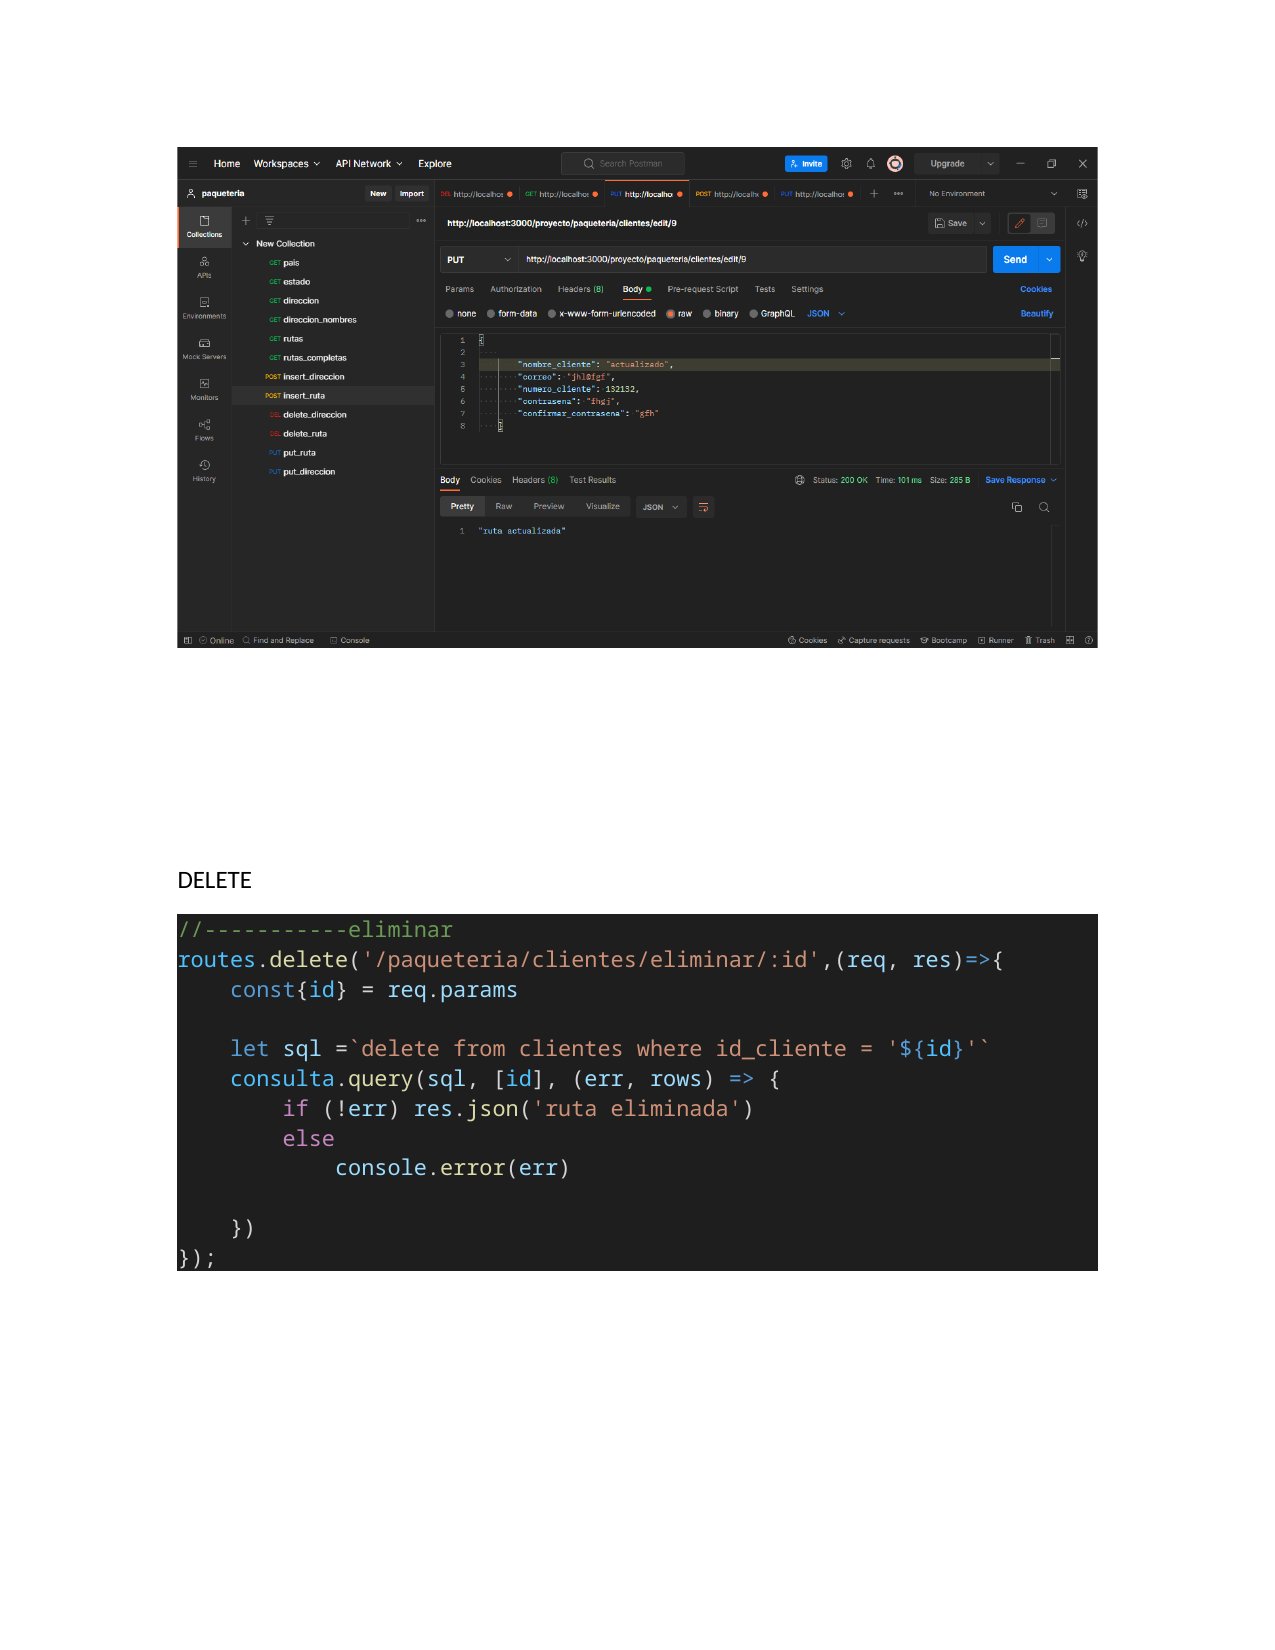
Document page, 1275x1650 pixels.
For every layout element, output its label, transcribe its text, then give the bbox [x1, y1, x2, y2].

text consulta.query(sql, [id], (err, rows) => { [177, 1063, 1098, 1093]
text else [177, 1122, 1098, 1152]
picture [177, 147, 1098, 648]
text if (!err) res.json('ruta eliminada') [177, 1093, 1098, 1122]
text routes.delete('/paqueteria/clientes/eliminar/:id',(req, res)=>{ [177, 944, 1098, 973]
text const{id} = req.params [177, 973, 1098, 1003]
text console.error(err) [177, 1152, 1098, 1182]
text //-----------eliminar [177, 914, 1098, 944]
text let sql =`delete from clientes where id_cliente = '${id}'` [177, 1033, 1098, 1063]
text }); [177, 1242, 1098, 1271]
text }) [177, 1212, 1098, 1242]
text DELETE [177, 864, 1098, 895]
